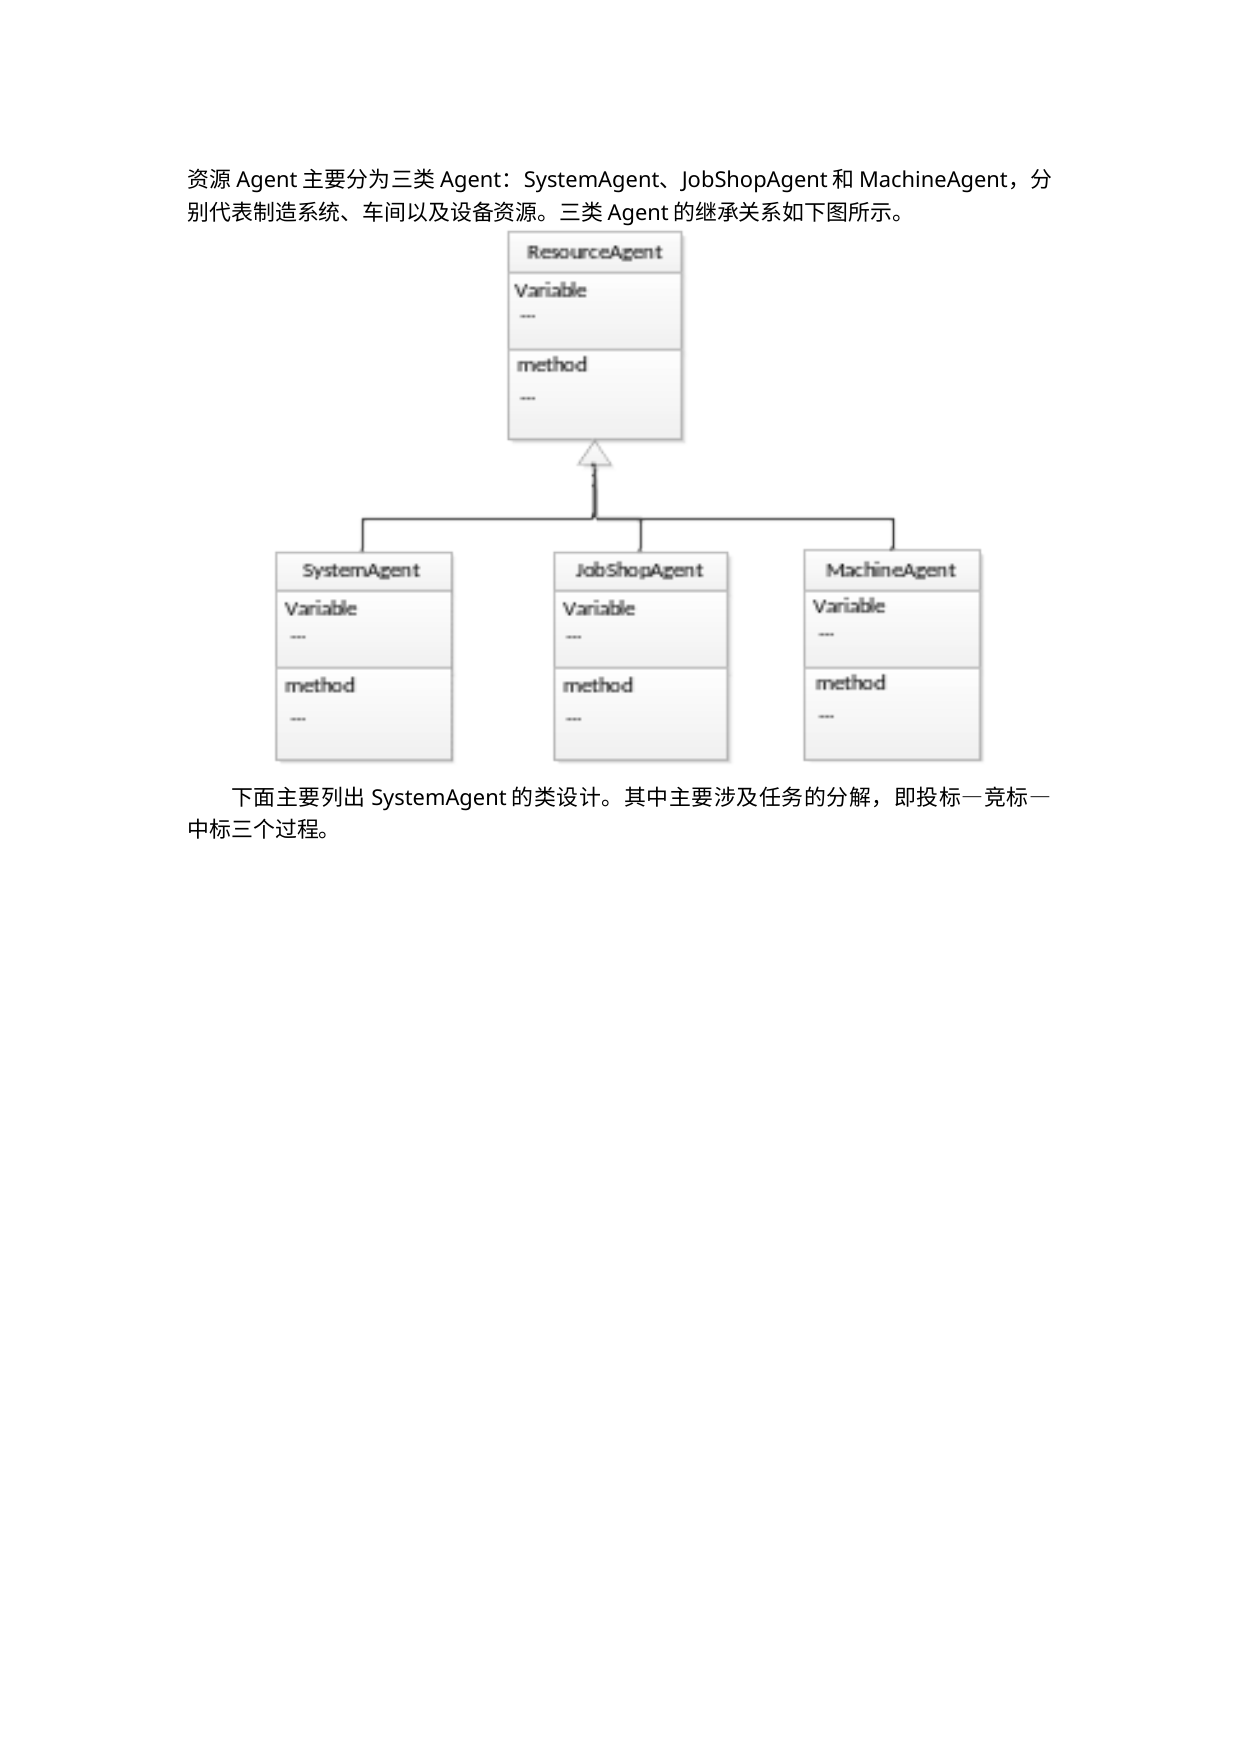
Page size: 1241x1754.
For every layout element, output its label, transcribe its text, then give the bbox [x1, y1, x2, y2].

text 下面主要列出SystemAgent的类设计。其中主要涉及任务的分解，即投标—竞标—中标三个过程。 [187, 779, 1053, 844]
text 资源Agent主要分为三类Agent：SystemAgent、JobShopAgent和MachineAgent，分别代表制造系统、车间以及设备资源。三类Agent的继承关系如下图所示。 [187, 162, 1053, 227]
